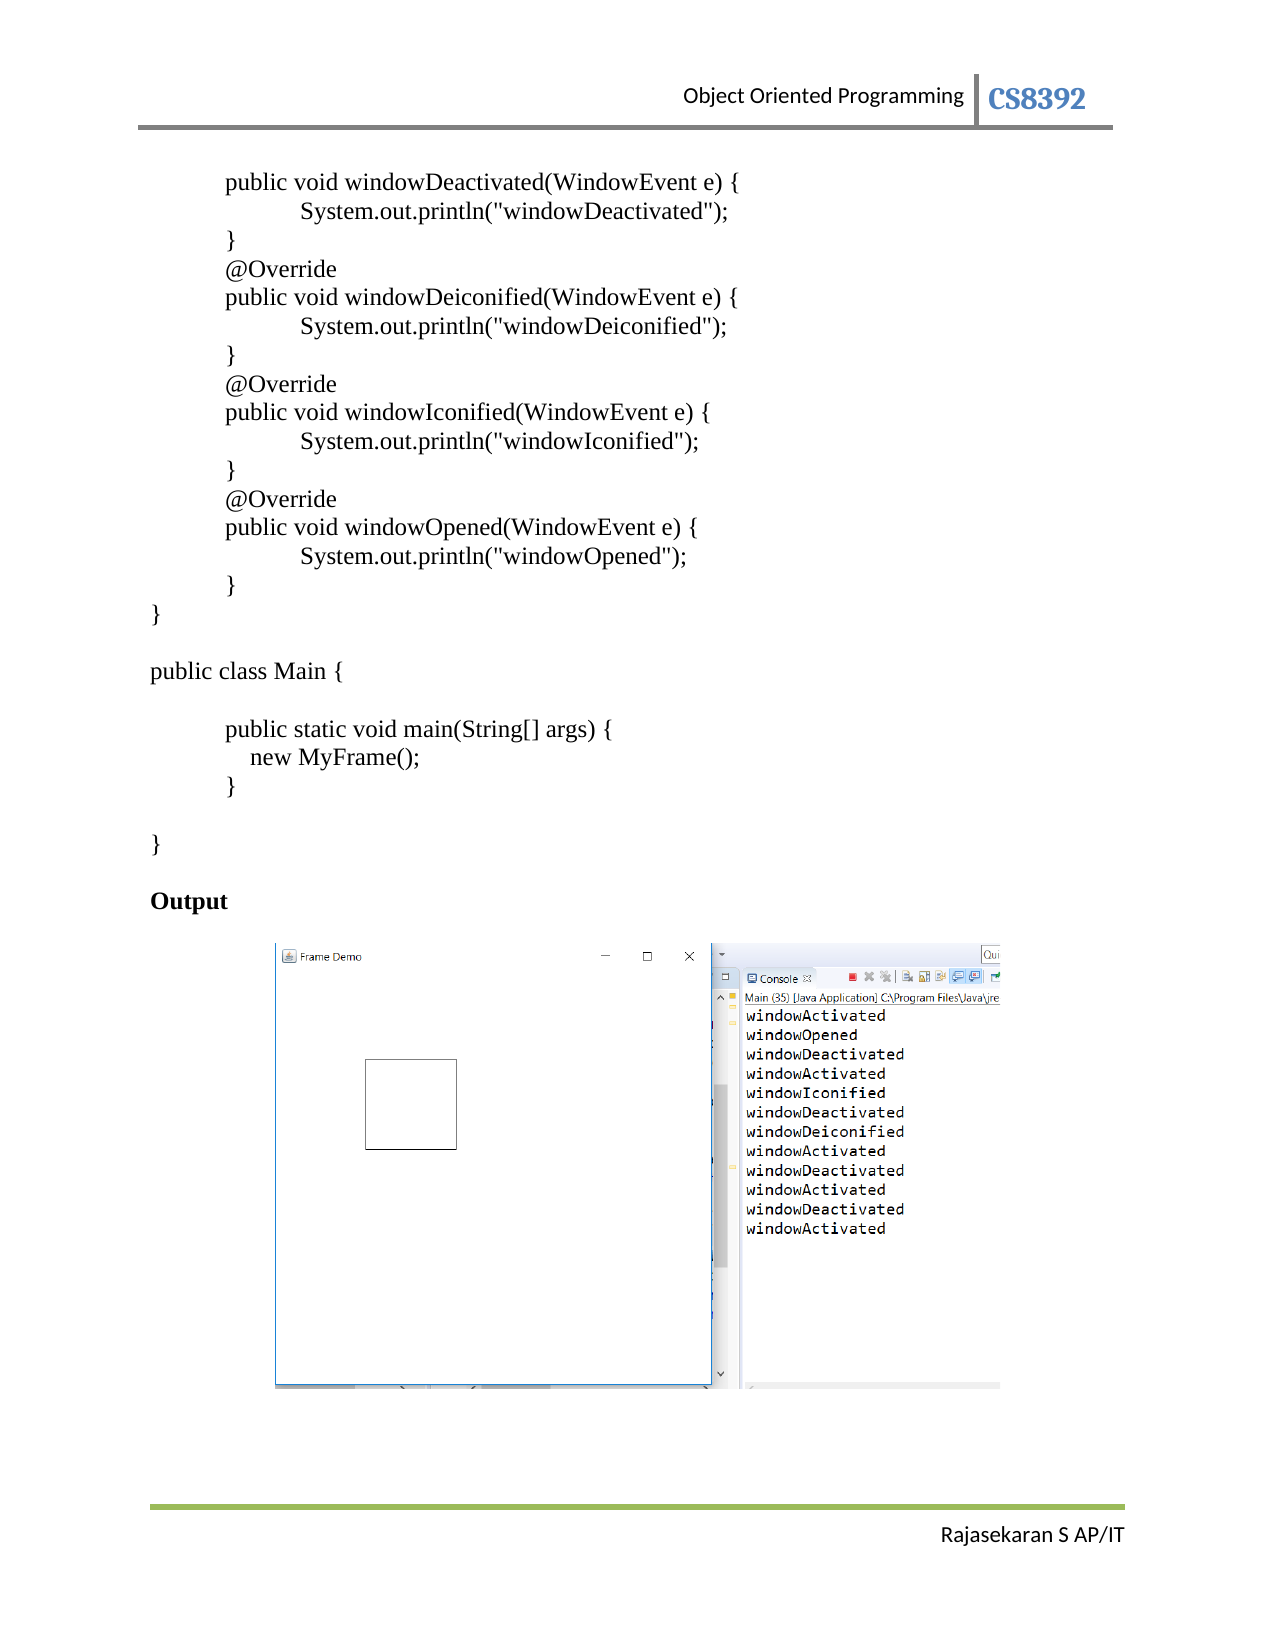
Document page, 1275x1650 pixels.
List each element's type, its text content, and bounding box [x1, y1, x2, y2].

text Output [150, 886, 1125, 915]
text public void windowDeiconified(WindowEvent e) { [150, 282, 1125, 311]
text new MyFrame(); [150, 742, 1125, 771]
text } [150, 771, 1125, 800]
text @Override [150, 484, 1125, 512]
text } [150, 829, 1125, 857]
text public void windowOpened(WindowEvent e) { [150, 512, 1125, 541]
text System.out.println("windowIconified"); [150, 426, 1125, 455]
text @Override [150, 369, 1125, 397]
text public class Main { [150, 656, 1125, 685]
text } [150, 599, 1125, 627]
picture [275, 943, 1001, 1389]
text System.out.println("windowOpened"); [150, 541, 1125, 570]
text } [150, 225, 1125, 254]
text public static void main(String[] args) { [150, 714, 1125, 742]
text public void windowIconified(WindowEvent e) { [150, 397, 1125, 426]
text } [150, 455, 1125, 484]
text System.out.println("windowDeactivated"); [150, 196, 1125, 225]
text public void windowDeactivated(WindowEvent e) { [150, 167, 1125, 196]
text } [150, 340, 1125, 369]
text } [150, 570, 1125, 599]
text @Override [150, 254, 1125, 282]
text System.out.println("windowDeiconified"); [150, 311, 1125, 340]
